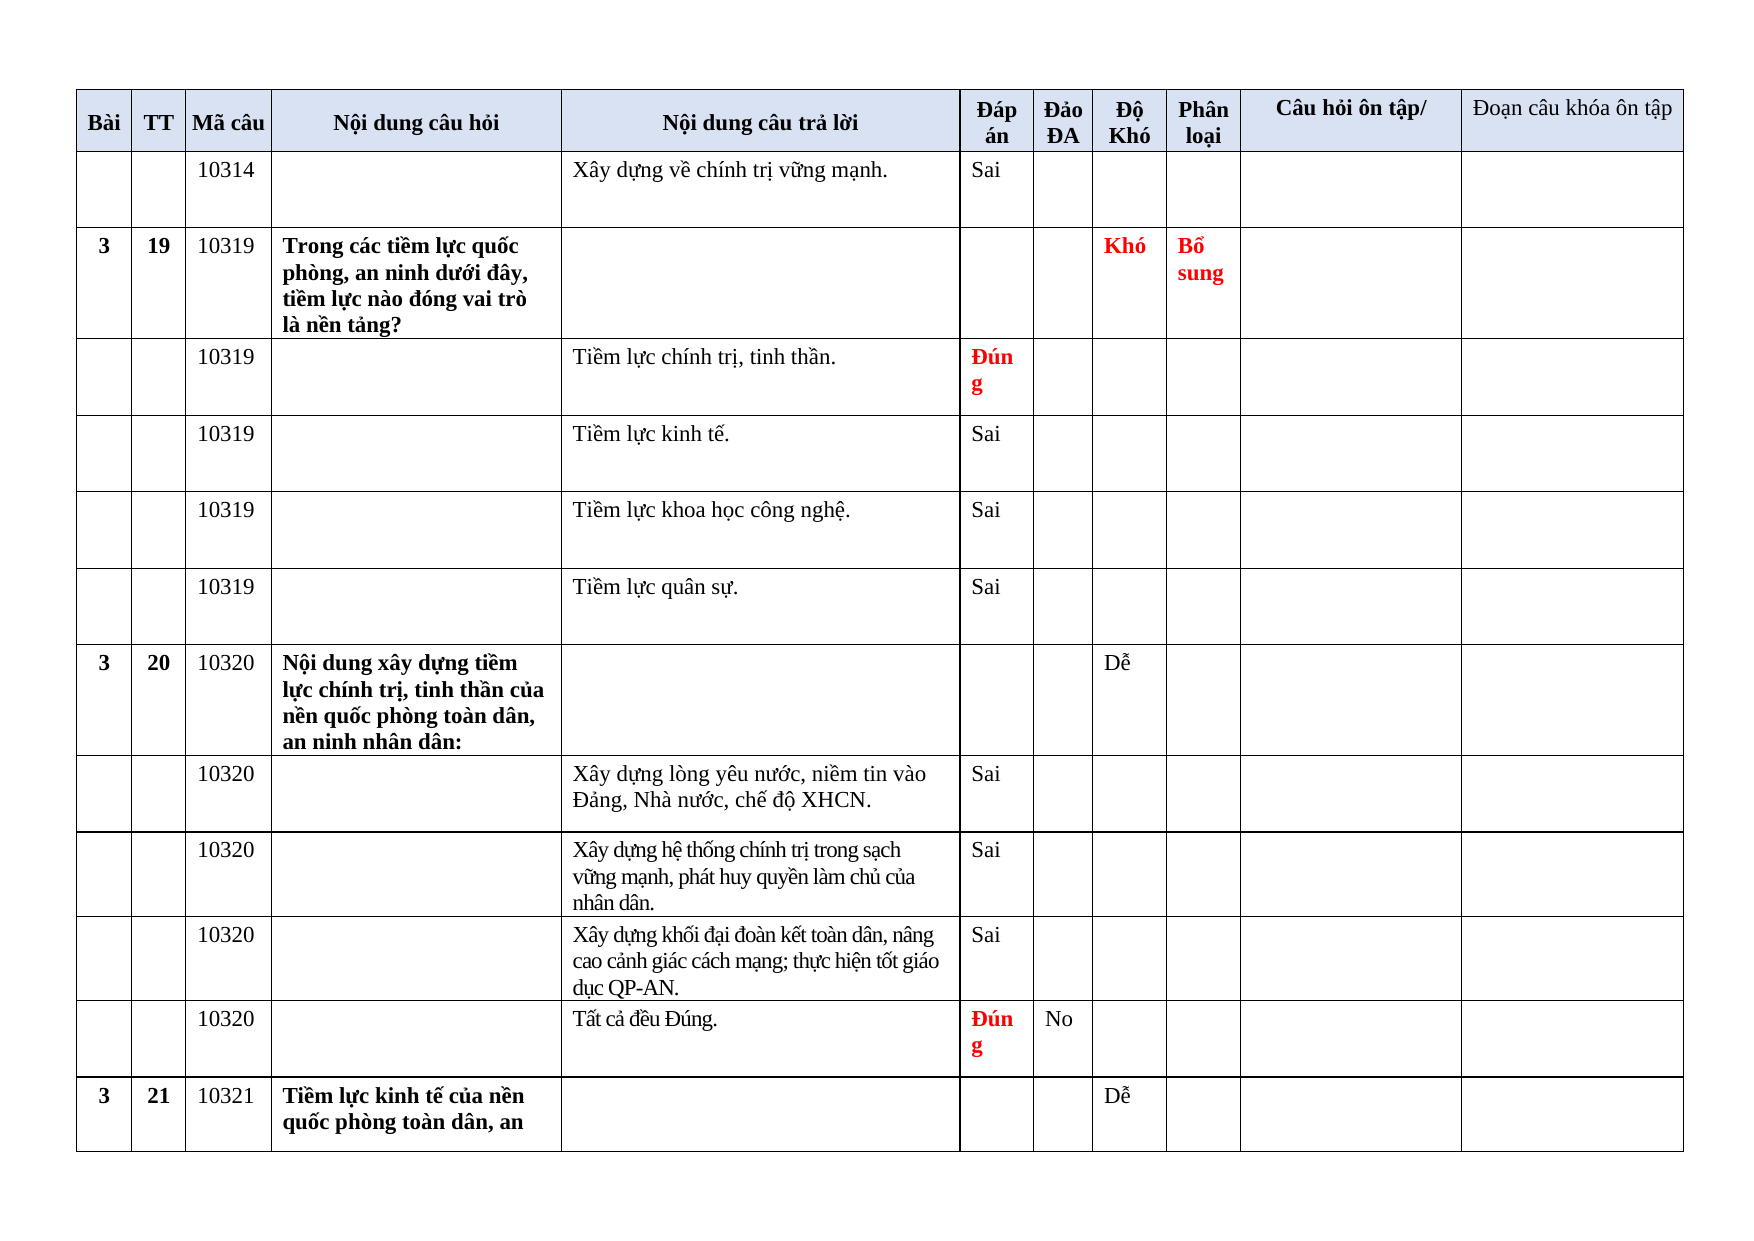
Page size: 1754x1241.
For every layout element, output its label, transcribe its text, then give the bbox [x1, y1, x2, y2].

table_cell [272, 492, 561, 568]
table_header Nội dung câu trả lời [562, 90, 959, 151]
table_cell 10320 [186, 917, 271, 1000]
table_cell Sai [961, 492, 1033, 568]
table_cell [132, 917, 185, 1000]
table_cell [1167, 1001, 1240, 1076]
table_cell [132, 152, 185, 227]
table_cell [1093, 339, 1166, 414]
table_cell [562, 1078, 959, 1151]
table_cell [1462, 339, 1683, 414]
table_cell [1034, 917, 1092, 1000]
table_cell [1167, 339, 1240, 414]
table_cell 10319 [186, 339, 271, 414]
table_cell 10320 [186, 833, 271, 916]
table_cell Sai [961, 416, 1033, 491]
table_cell [1167, 416, 1240, 491]
table_cell [272, 1001, 561, 1076]
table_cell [272, 1078, 561, 1151]
table_cell 10314 [186, 152, 271, 227]
table_cell [1034, 1078, 1092, 1151]
table_cell [77, 416, 131, 491]
table_cell 10319 [186, 228, 271, 338]
table_cell 10320 [186, 1001, 271, 1076]
table_cell [961, 645, 1033, 755]
table_cell [1462, 1078, 1683, 1151]
table_cell Đúng [961, 1001, 1033, 1076]
table_cell [1093, 1001, 1166, 1076]
table_cell [1034, 645, 1092, 755]
table_header Đoạn câu khóa ôn tập [1462, 90, 1683, 151]
table_cell [1241, 416, 1461, 491]
table_header Độ Khó [1093, 90, 1166, 151]
table_cell No [1034, 1001, 1092, 1076]
table_cell 10319 [186, 492, 271, 568]
table_cell [1167, 492, 1240, 568]
table_cell [961, 1078, 1033, 1151]
table_cell [1462, 416, 1683, 491]
table_cell [1462, 917, 1683, 1000]
table_cell [1462, 152, 1683, 227]
table_cell Tiềm lực chính trị, tinh thần. [562, 339, 959, 414]
table_cell Nội dung xây dựng tiềm lực chính trị, tinh thần của nền quốc phòng toàn dân, an ninh nhân dân: [272, 645, 561, 755]
table_cell Khó [1093, 228, 1166, 338]
table_cell Xây dựng lòng yêu nước, niềm tin vào Đảng, Nhà nước, chế độ XHCN. [562, 756, 959, 831]
table_cell [272, 416, 561, 491]
table_cell 3 [77, 645, 131, 755]
table_cell [1241, 228, 1461, 338]
table_cell [1093, 833, 1166, 916]
table_cell Sai [961, 569, 1033, 644]
table_cell [1093, 756, 1166, 831]
table_cell [1462, 492, 1683, 568]
table_cell [77, 152, 131, 227]
table_cell [1034, 339, 1092, 414]
table_cell [1034, 569, 1092, 644]
table_cell Dễ [1093, 1078, 1166, 1151]
table_cell 3 [77, 1078, 131, 1151]
table_header Đảo ĐA [1034, 90, 1092, 151]
table_cell Sai [961, 152, 1033, 227]
table_cell [77, 917, 131, 1000]
table_cell [1241, 492, 1461, 568]
table_cell [1093, 492, 1166, 568]
table_cell [562, 228, 959, 338]
table_cell Dễ [1093, 645, 1166, 755]
table_cell Sai [961, 833, 1033, 916]
table_header Câu hỏi ôn tập/ [1241, 90, 1461, 151]
table_cell Đúng [961, 339, 1033, 414]
table_cell [77, 1001, 131, 1076]
table_cell [1167, 569, 1240, 644]
table_cell [1093, 152, 1166, 227]
table_header TT [132, 90, 185, 151]
table_cell [77, 339, 131, 414]
table_cell [272, 756, 561, 831]
table_cell [1093, 569, 1166, 644]
table_cell Xây dựng khối đại đoàn kết toàn dân, nâng cao cảnh giác cách mạng; thực hiện tốt giáo dục QP-AN. [562, 917, 959, 1000]
table_cell [77, 492, 131, 568]
table_cell [1241, 645, 1461, 755]
table_cell [1462, 833, 1683, 916]
table_cell [1241, 569, 1461, 644]
table_cell [1241, 1001, 1461, 1076]
table_cell Xây dựng hệ thống chính trị trong sạch vững mạnh, phát huy quyền làm chủ của nhân dân. [562, 833, 959, 916]
table_cell Tất cả đều Đúng. [562, 1001, 959, 1076]
table_cell 10319 [186, 416, 271, 491]
table_cell 21 [132, 1078, 185, 1151]
table_cell [1241, 339, 1461, 414]
table_cell 10320 [186, 645, 271, 755]
table_cell [1241, 1078, 1461, 1151]
table_cell [77, 569, 131, 644]
table_cell [1093, 917, 1166, 1000]
table_cell [132, 416, 185, 491]
table_cell [272, 917, 561, 1000]
table_cell [1241, 152, 1461, 227]
table_cell [1167, 833, 1240, 916]
table_cell [1462, 756, 1683, 831]
table_cell [1034, 416, 1092, 491]
table_cell [1167, 917, 1240, 1000]
table_cell [132, 492, 185, 568]
table_cell [1034, 833, 1092, 916]
table_cell [132, 339, 185, 414]
table_cell 20 [132, 645, 185, 755]
table_cell [1462, 228, 1683, 338]
table_cell [1034, 228, 1092, 338]
table_cell Tiềm lực kinh tế. [562, 416, 959, 491]
table_header Mã câu [186, 90, 271, 151]
table_header Phân loại [1167, 90, 1240, 151]
table_cell [562, 645, 959, 755]
table_cell [1462, 1001, 1683, 1076]
table_cell [272, 833, 561, 916]
table_cell [1241, 756, 1461, 831]
table_cell Trong các tiềm lực quốc phòng, an ninh dưới đây, tiềm lực nào đóng vai trò là nền tảng? [272, 228, 561, 338]
table_cell [77, 756, 131, 831]
table_cell [132, 1001, 185, 1076]
table_cell 3 [77, 228, 131, 338]
table_cell 10321 [186, 1078, 271, 1151]
table_cell [1167, 756, 1240, 831]
table_cell [961, 228, 1033, 338]
table_header Nội dung câu hỏi [272, 90, 561, 151]
table_cell [1241, 917, 1461, 1000]
table_cell [272, 569, 561, 644]
table_cell Tiềm lực quân sự. [562, 569, 959, 644]
table_cell [272, 152, 561, 227]
table_cell Bổ sung [1167, 228, 1240, 338]
table_cell [132, 833, 185, 916]
table_cell 10320 [186, 756, 271, 831]
table_cell [1034, 492, 1092, 568]
table_cell [1167, 152, 1240, 227]
table_cell [1034, 152, 1092, 227]
table_cell [1034, 756, 1092, 831]
table_cell [1462, 569, 1683, 644]
table_cell [1462, 645, 1683, 755]
table_cell [272, 339, 561, 414]
table_cell [1093, 416, 1166, 491]
table_cell [132, 569, 185, 644]
table_cell Xây dựng về chính trị vững mạnh. [562, 152, 959, 227]
table_cell [132, 756, 185, 831]
table_cell [1241, 833, 1461, 916]
table_cell [1167, 1078, 1240, 1151]
table_cell 10319 [186, 569, 271, 644]
table_cell Sai [961, 917, 1033, 1000]
table_cell Sai [961, 756, 1033, 831]
table_cell [1167, 645, 1240, 755]
table_cell 19 [132, 228, 185, 338]
table_cell [77, 833, 131, 916]
table_header Bài [77, 90, 131, 151]
table_cell Tiềm lực khoa học công nghệ. [562, 492, 959, 568]
table_header Đáp án [961, 90, 1033, 151]
